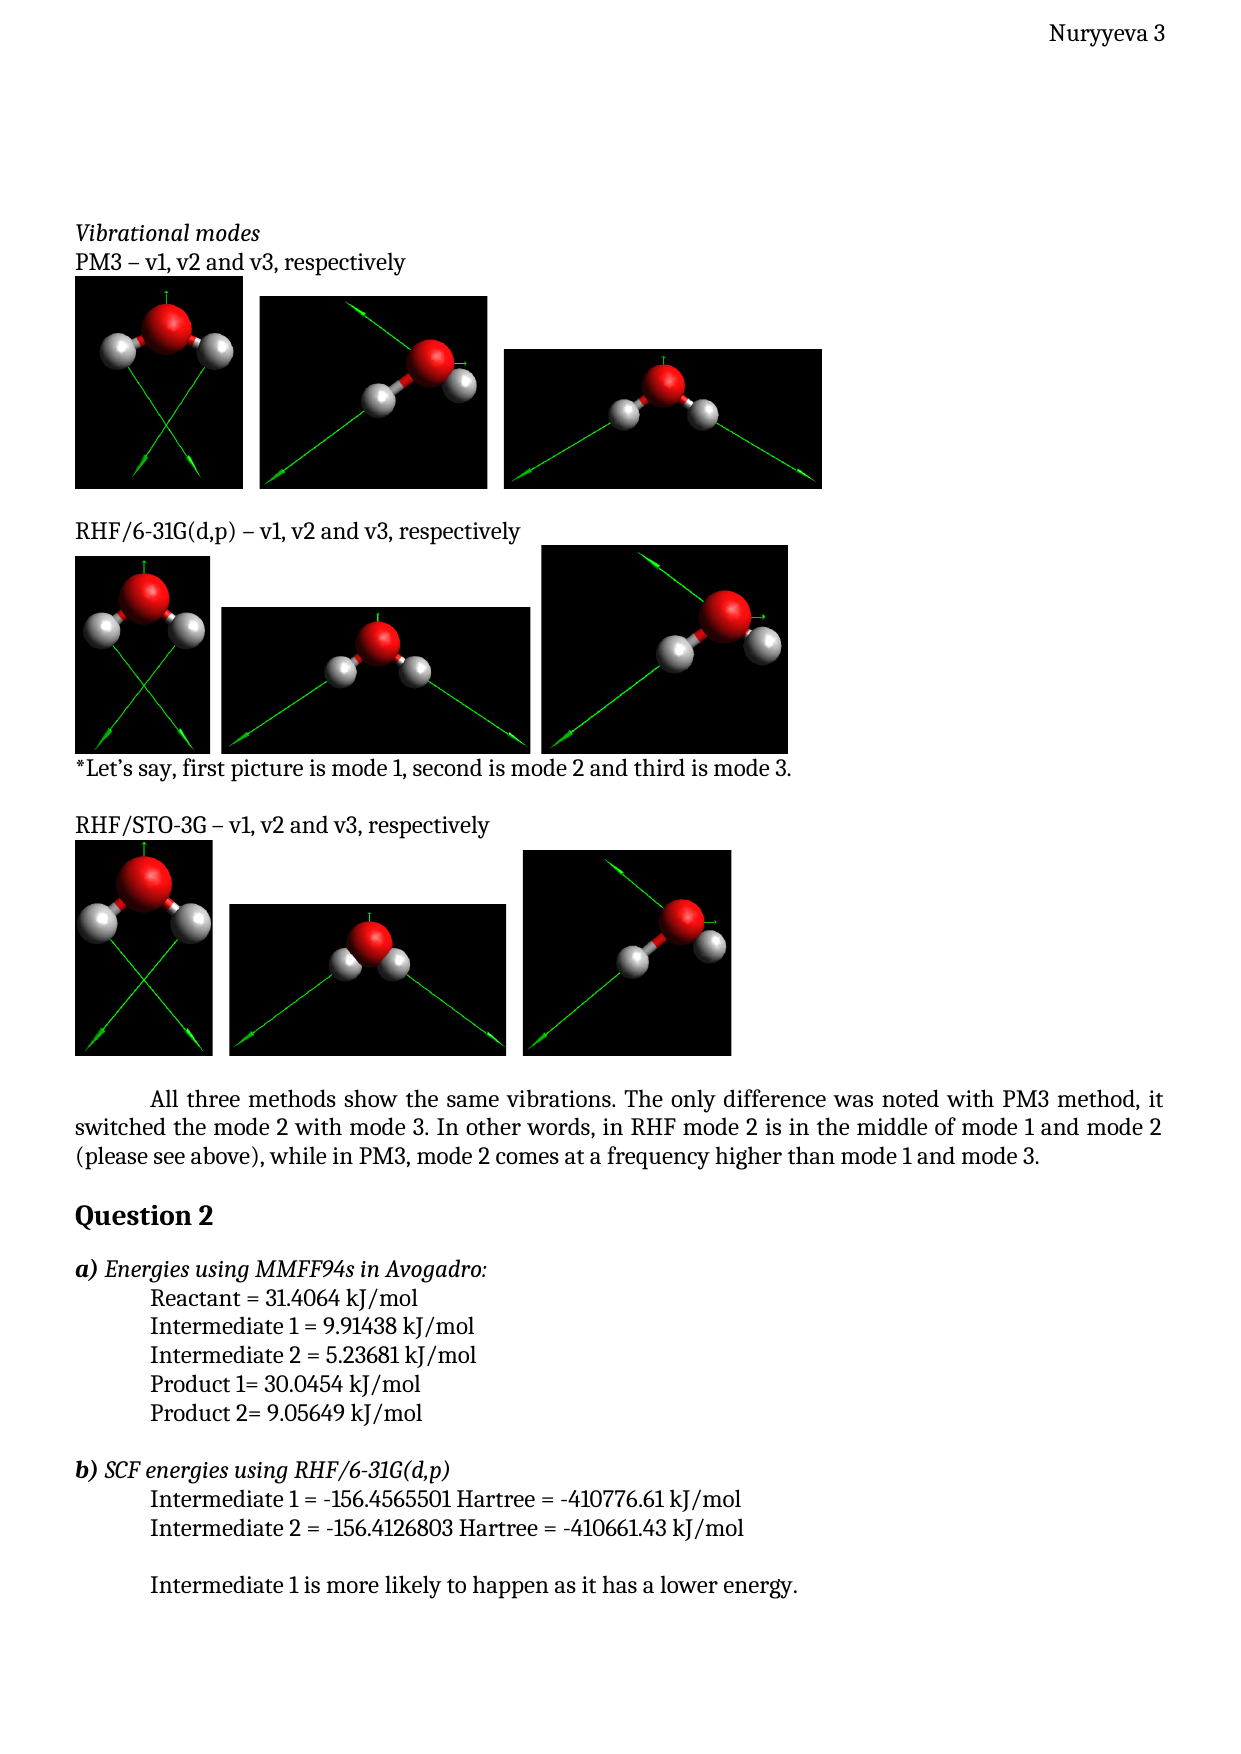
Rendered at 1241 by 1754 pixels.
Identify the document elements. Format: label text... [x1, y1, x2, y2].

text Vibrational modes [75, 219, 1165, 247]
picture [522, 850, 732, 1056]
text a) Energies using MMFF94s in Avogadro: [75, 1255, 1165, 1283]
picture [75, 556, 211, 754]
text Intermediate 1 = -156.4565501 Hartree = -410776.61 kJ/mol [75, 1485, 1165, 1513]
picture [221, 607, 531, 754]
text Intermediate 1 is more likely to happen as it has a lower energy. [75, 1571, 1165, 1600]
text Reactant = 31.4064 kJ/mol [75, 1283, 1165, 1312]
picture [75, 840, 213, 1056]
text Question 2 [75, 1199, 1165, 1233]
text Product 1= 30.0454 kJ/mol [75, 1370, 1165, 1398]
text RHF/STO-3G – v1, v2 and v3, respectively [75, 811, 1165, 840]
text All three methods show the same vibrations. The only difference was noted with PM3 method, it switched the mode 2 with mode 3. In other words, in RHF mode 2 is in the middle of mode 1 and mode 2 (please see above), while in PM3, mode 2 comes at a frequency higher than mode 1 and mode 3. [75, 1084, 1165, 1171]
text *Let’s say, first picture is mode 1, second is mode 2 and third is mode 3. [75, 754, 1165, 782]
picture [259, 296, 488, 489]
picture [503, 349, 822, 489]
text Intermediate 1 = 9.91438 kJ/mol [75, 1312, 1165, 1341]
text RHF/6-31G(d,p) – v1, v2 and v3, respectively [75, 517, 1165, 546]
text Intermediate 2 = 5.23681 kJ/mol [75, 1341, 1165, 1370]
picture [541, 545, 788, 754]
text PM3 – v1, v2 and v3, respectively [75, 247, 1165, 276]
picture [229, 904, 507, 1056]
text Product 2= 9.05649 kJ/mol [75, 1398, 1165, 1427]
text b) SCF energies using RHF/6-31G(d,p) [75, 1456, 1165, 1485]
text Intermediate 2 = -156.4126803 Hartree = -410661.43 kJ/mol [75, 1513, 1165, 1542]
picture [75, 276, 243, 489]
